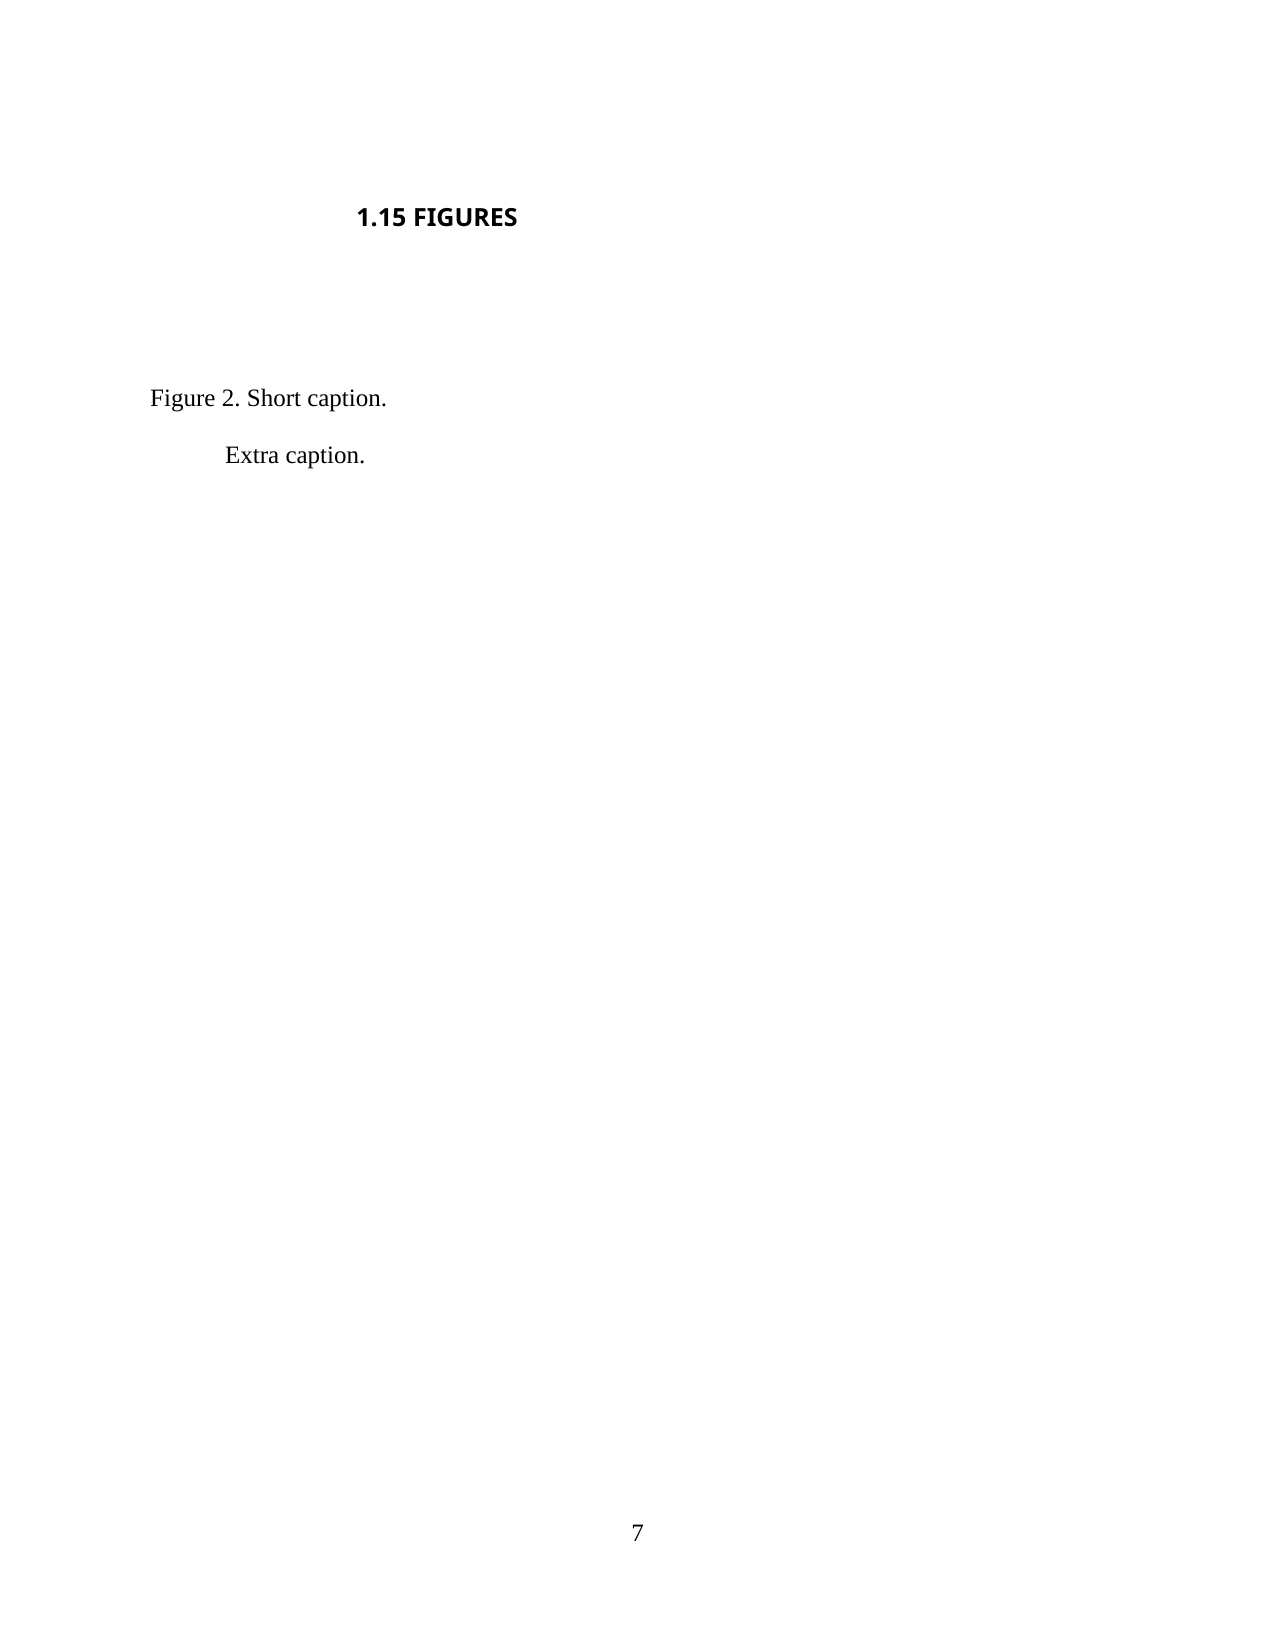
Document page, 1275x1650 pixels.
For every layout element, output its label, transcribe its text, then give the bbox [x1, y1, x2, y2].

text Extra caption. [150, 441, 1125, 469]
subtitle Figures [356, 200, 1125, 234]
